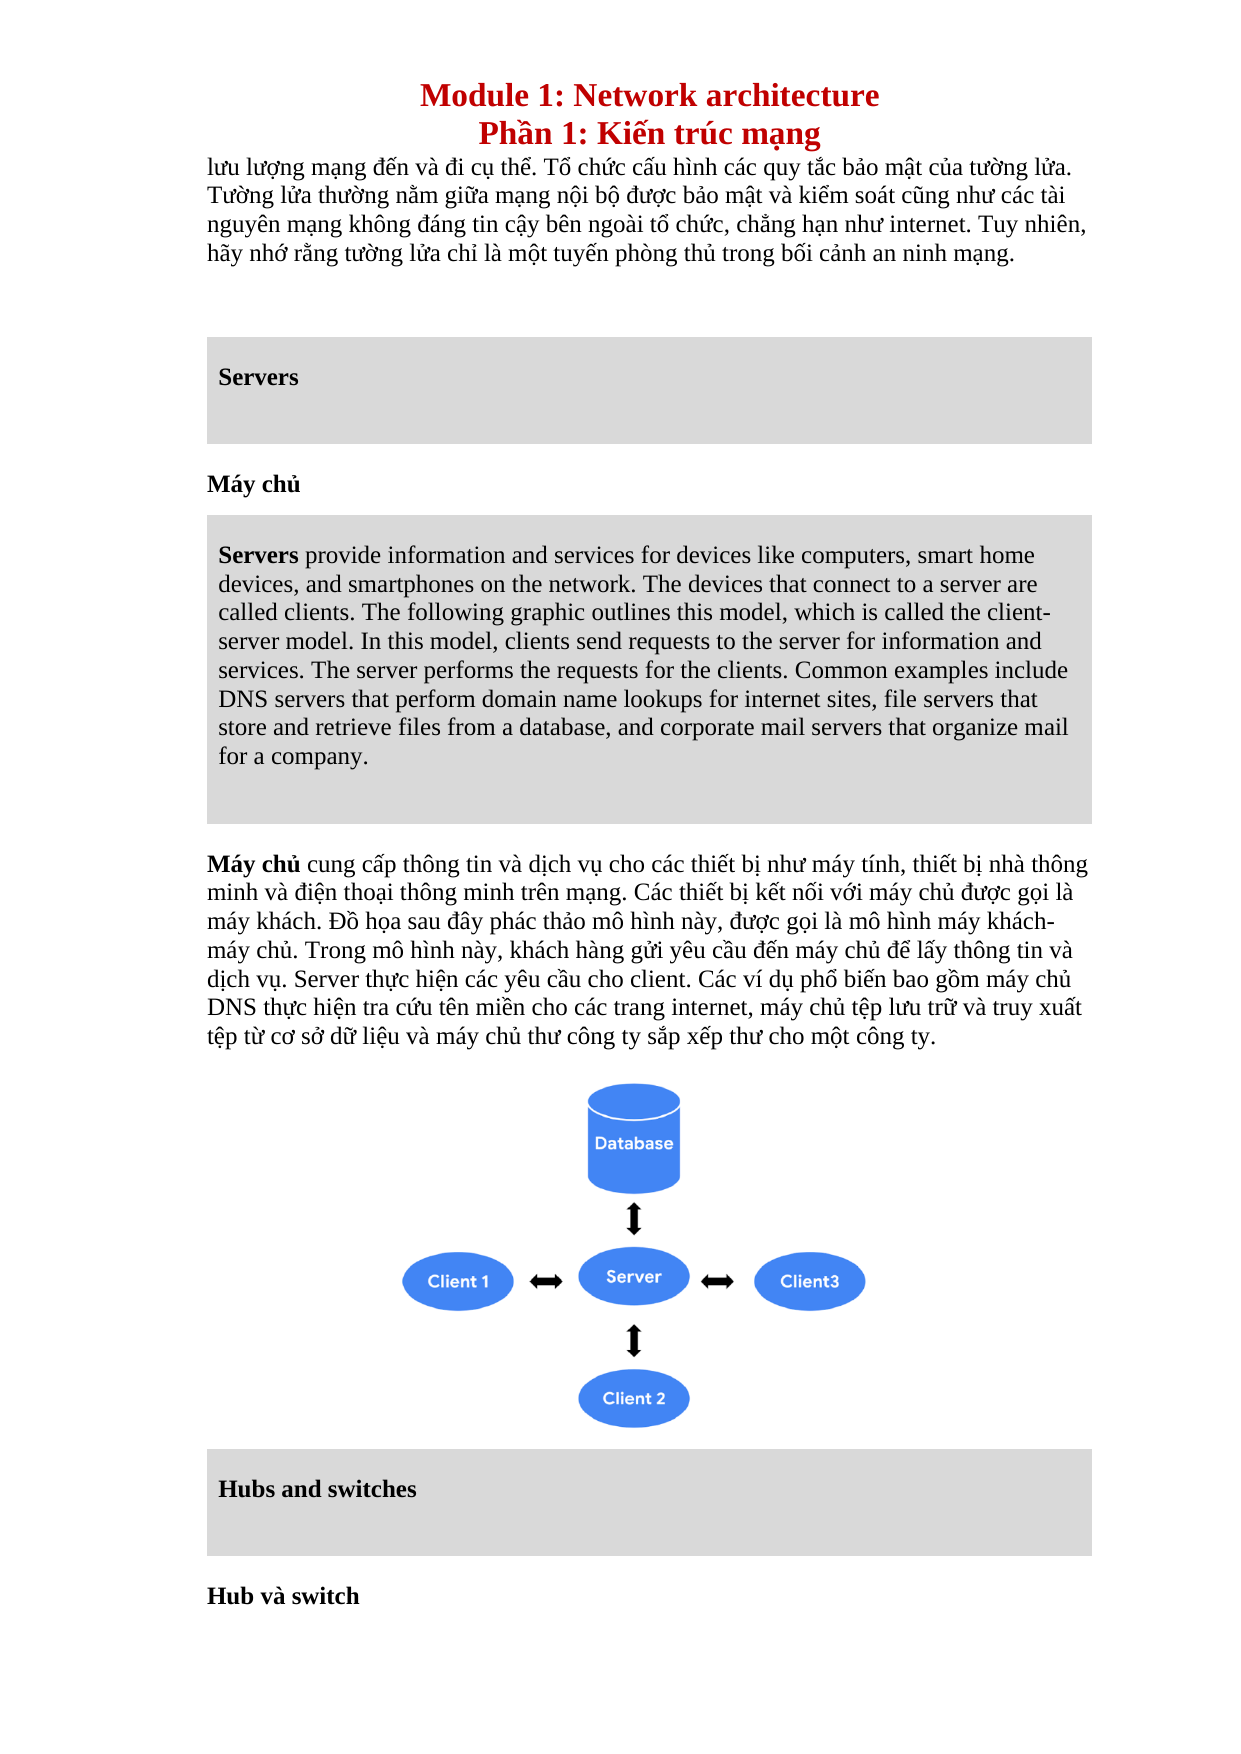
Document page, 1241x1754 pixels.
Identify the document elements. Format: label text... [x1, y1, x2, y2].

text Hub và switch [207, 1581, 1092, 1610]
text Máy chủ cung cấp thông tin và dịch vụ cho các thiết bị như máy tính, thiết bị nhà thông minh và điện thoại thông minh trên mạng. Các thiết bị kết nối với máy chủ được gọi là máy khách. Đồ họa sau đây phác thảo mô hình này, được gọi là mô hình máy khách-máy chủ. Trong mô hình này, khách hàng gửi yêu cầu đến máy chủ để lấy thông tin và dịch vụ. Server thực hiện các yêu cầu cho client. Các ví dụ phổ biến bao gồm máy chủ DNS thực hiện tra cứu tên miền cho các trang internet, máy chủ tệp lưu trữ và truy xuất tệp từ cơ sở dữ liệu và máy chủ thư công ty sắp xếp thư cho một công ty. [207, 849, 1092, 1050]
table_header Hubs and switches [207, 1449, 1092, 1556]
table_header Servers [207, 337, 1092, 444]
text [207, 152, 1092, 267]
text Máy chủ [207, 469, 1092, 498]
picture [206, 1075, 1093, 1432]
table_header Servers provide information and services for devices like computers, smart home devices, and smartphones on the network. The devices that connect to a server are called clients. The following graphic outlines this model, which is called the client-server model. In this model, clients send requests to the server for information and services. The server performs the requests for the clients. Common examples include DNS servers that perform domain name lookups for internet sites, file servers that store and retrieve files from a database, and corporate mail servers that organize mail for a company. [207, 515, 1092, 824]
